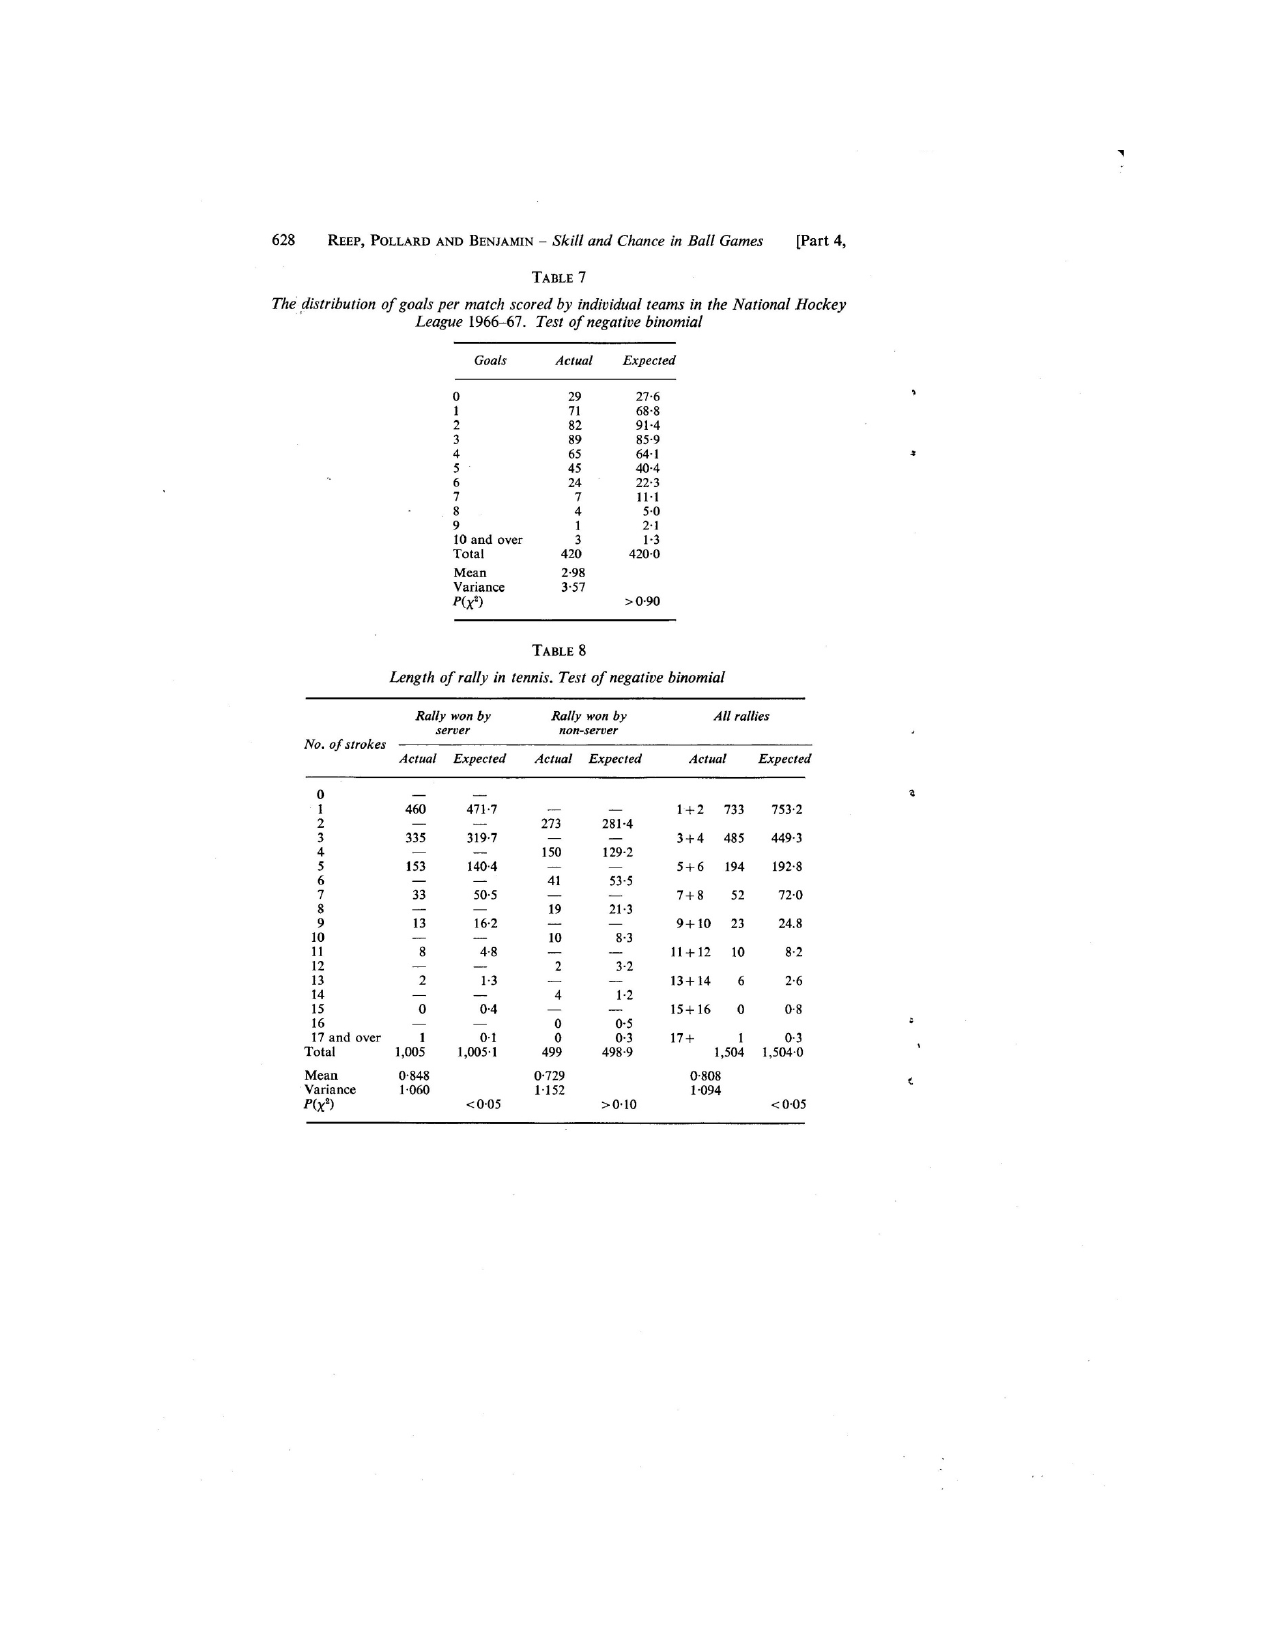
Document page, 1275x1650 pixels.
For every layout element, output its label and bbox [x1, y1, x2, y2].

picture [150, 150, 1125, 1491]
